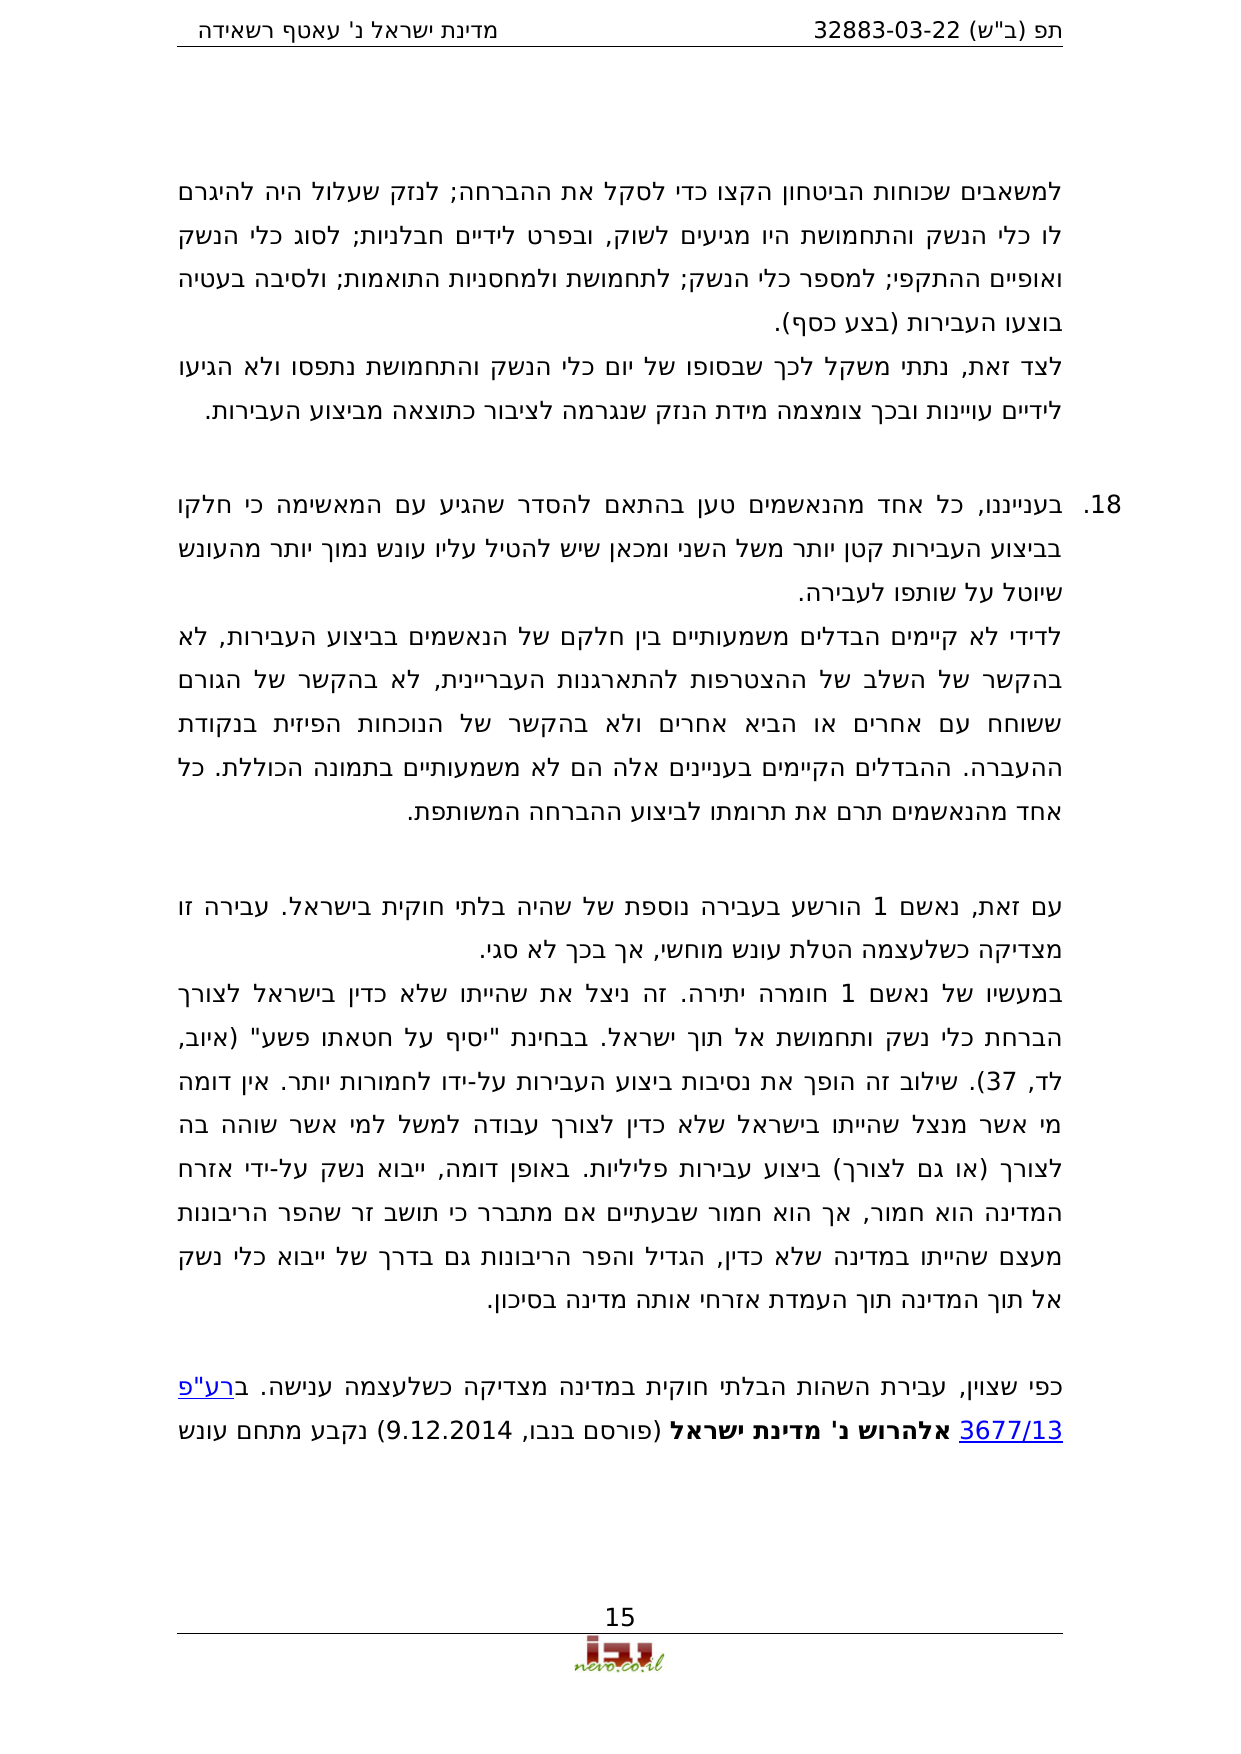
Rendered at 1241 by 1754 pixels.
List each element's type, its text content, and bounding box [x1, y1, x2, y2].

text 18. בענייננו, כל אחד מהנאשמים טען בהתאם להסדר שהגיע עם המאשימה כי חלקו בביצוע העבירות קטן יותר משל השני ומכאן שיש להטיל עליו עונש נמוך יותר מהעונש שיוטל על שותפו לעבירה. [177, 491, 1122, 607]
text לדידי לא קיימים הבדלים משמעותיים בין חלקם של הנאשמים בביצוע העבירות, לא בהקשר של השלב של ההצטרפות להתארגנות העבריינית, לא בהקשר של הגורם ששוחח עם אחרים או הביא אחרים ולא בהקשר של הנוכחות הפיזית בנקודת ההעברה. ההבדלים הקיימים בעניינים אלה הם לא משמעותיים בתמונה הכוללת. כל אחד מהנאשמים תרם את תרומתו לביצוע ההברחה המשותפת. [177, 622, 1122, 826]
text לצד זאת, נתתי משקל לכך שבסופו של יום כלי הנשק והתחמושת נתפסו ולא הגיעו לידיים עויינות ובכך צומצמה מידת הנזק שנגרמה לציבור כתוצאה מביצוע העבירות. [177, 352, 1122, 425]
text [177, 177, 1122, 338]
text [177, 1373, 1122, 1446]
text במעשיו של נאשם 1 חומרה יתירה. זה ניצל את שהייתו שלא כדין בישראל לצורך הברחת כלי נשק ותחמושת אל תוך ישראל. בבחינת "יסיף על חטאתו פשע" (איוב, לד, 37). שילוב זה הופך את נסיבות ביצוע העבירות על-ידו לחמורות יותר. אין דומה מי אשר מנצל שהייתו בישראל שלא כדין לצורך עבודה למשל למי אשר שוהה בה לצורך (או גם לצורך) ביצוע עבירות פליליות. באופן דומה, ייבוא נשק על-ידי אזרח המדינה הוא חמור, אך הוא חמור שבעתיים אם מתברר כי תושב זר שהפר הריבונות מעצם שהייתו במדינה שלא כדין, הגדיל והפר הריבונות גם בדרך של ייבוא כלי נשק אל תוך המדינה תוך העמדת אזרחי אותה מדינה בסיכון. [177, 979, 1063, 1315]
picture [574, 1635, 666, 1673]
text עם זאת, נאשם 1 הורשע בעבירה נוספת של שהיה בלתי חוקית בישראל. עבירה זו מצדיקה כשלעצמה הטלת עונש מוחשי, אך בכך לא סגי. [177, 892, 1122, 965]
